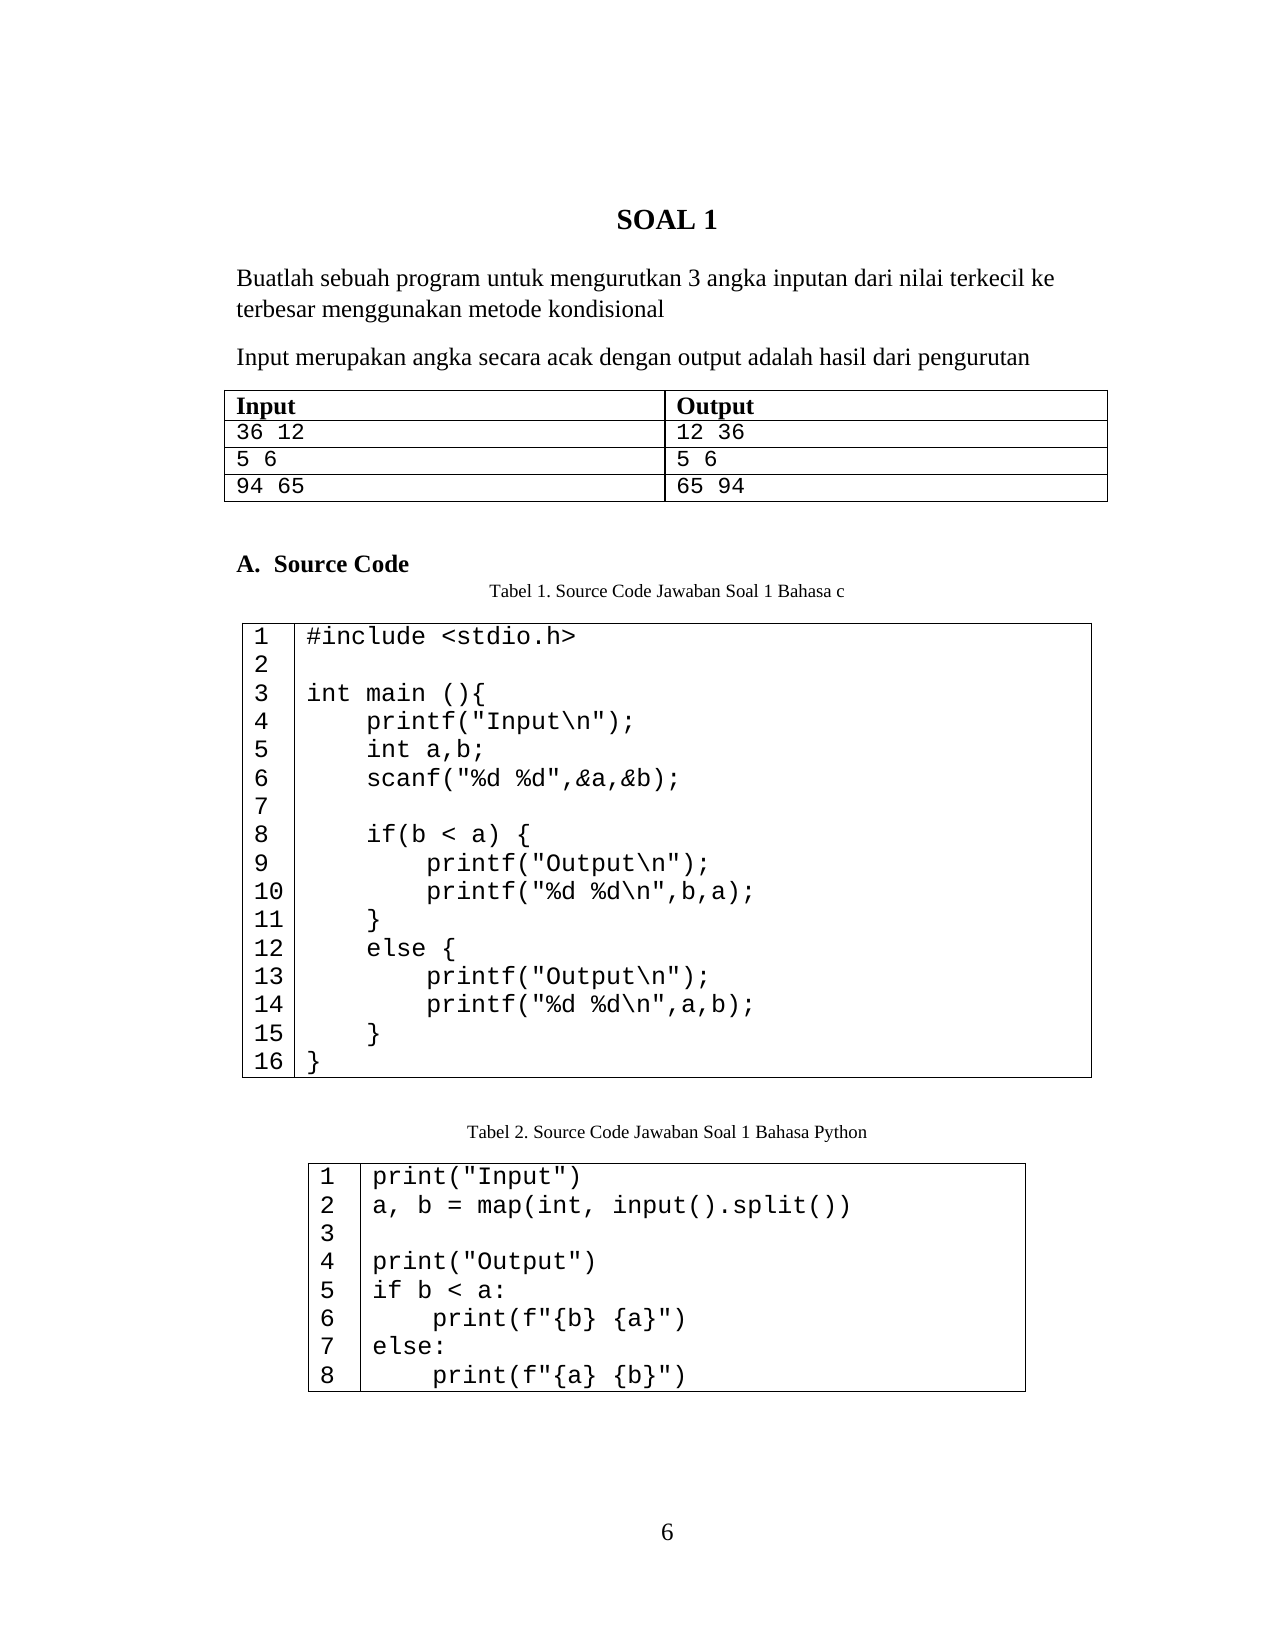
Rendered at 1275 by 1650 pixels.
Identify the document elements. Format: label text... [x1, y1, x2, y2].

table_header Input [225, 391, 664, 419]
table_cell 65 94 [666, 475, 1107, 501]
table_cell 12 36 [666, 421, 1107, 447]
table_header 1 2 3 4 5 6 7 8 9 10 11 12 13 14 15 16 [243, 624, 294, 1077]
subtitle SOAL 1 [236, 202, 1098, 236]
table_header Output [666, 391, 1107, 419]
list Buatlah sebuah program untuk mengurutkan 3 angka inputan dari nilai terkecil ke terbesar menggunakan metode kondisional [236, 263, 1098, 323]
table_cell 94 65 [225, 475, 664, 501]
subtitle Source Code [236, 549, 1098, 578]
table_header #include <stdio.h> int main (){ printf("Input\n"); int a,b; scanf("%d %d",&a,&b); if(b < a) { printf("Output\n"); printf("%d %d\n",b,a); } else { printf("Output\n"); printf("%d %d\n",a,b); } } [295, 624, 1091, 1077]
text Tabel 2. Source Code Jawaban Soal 1 Bahasa Python [236, 1121, 1098, 1142]
list Input merupakan angka secara acak dengan output adalah hasil dari pengurutan [236, 342, 1098, 371]
table_cell 5 6 [225, 448, 664, 473]
table_cell 36 12 [225, 421, 664, 447]
text Tabel 1. Source Code Jawaban Soal 1 Bahasa c [236, 580, 1098, 602]
table_cell 5 6 [666, 448, 1107, 473]
table_header print("Input") a, b = map(int, input().split()) print("Output") if b < a: print(f"{b} {a}") else: print(f"{a} {b}") [361, 1164, 1025, 1391]
table_header 1 2 3 4 5 6 7 8 [309, 1164, 360, 1391]
